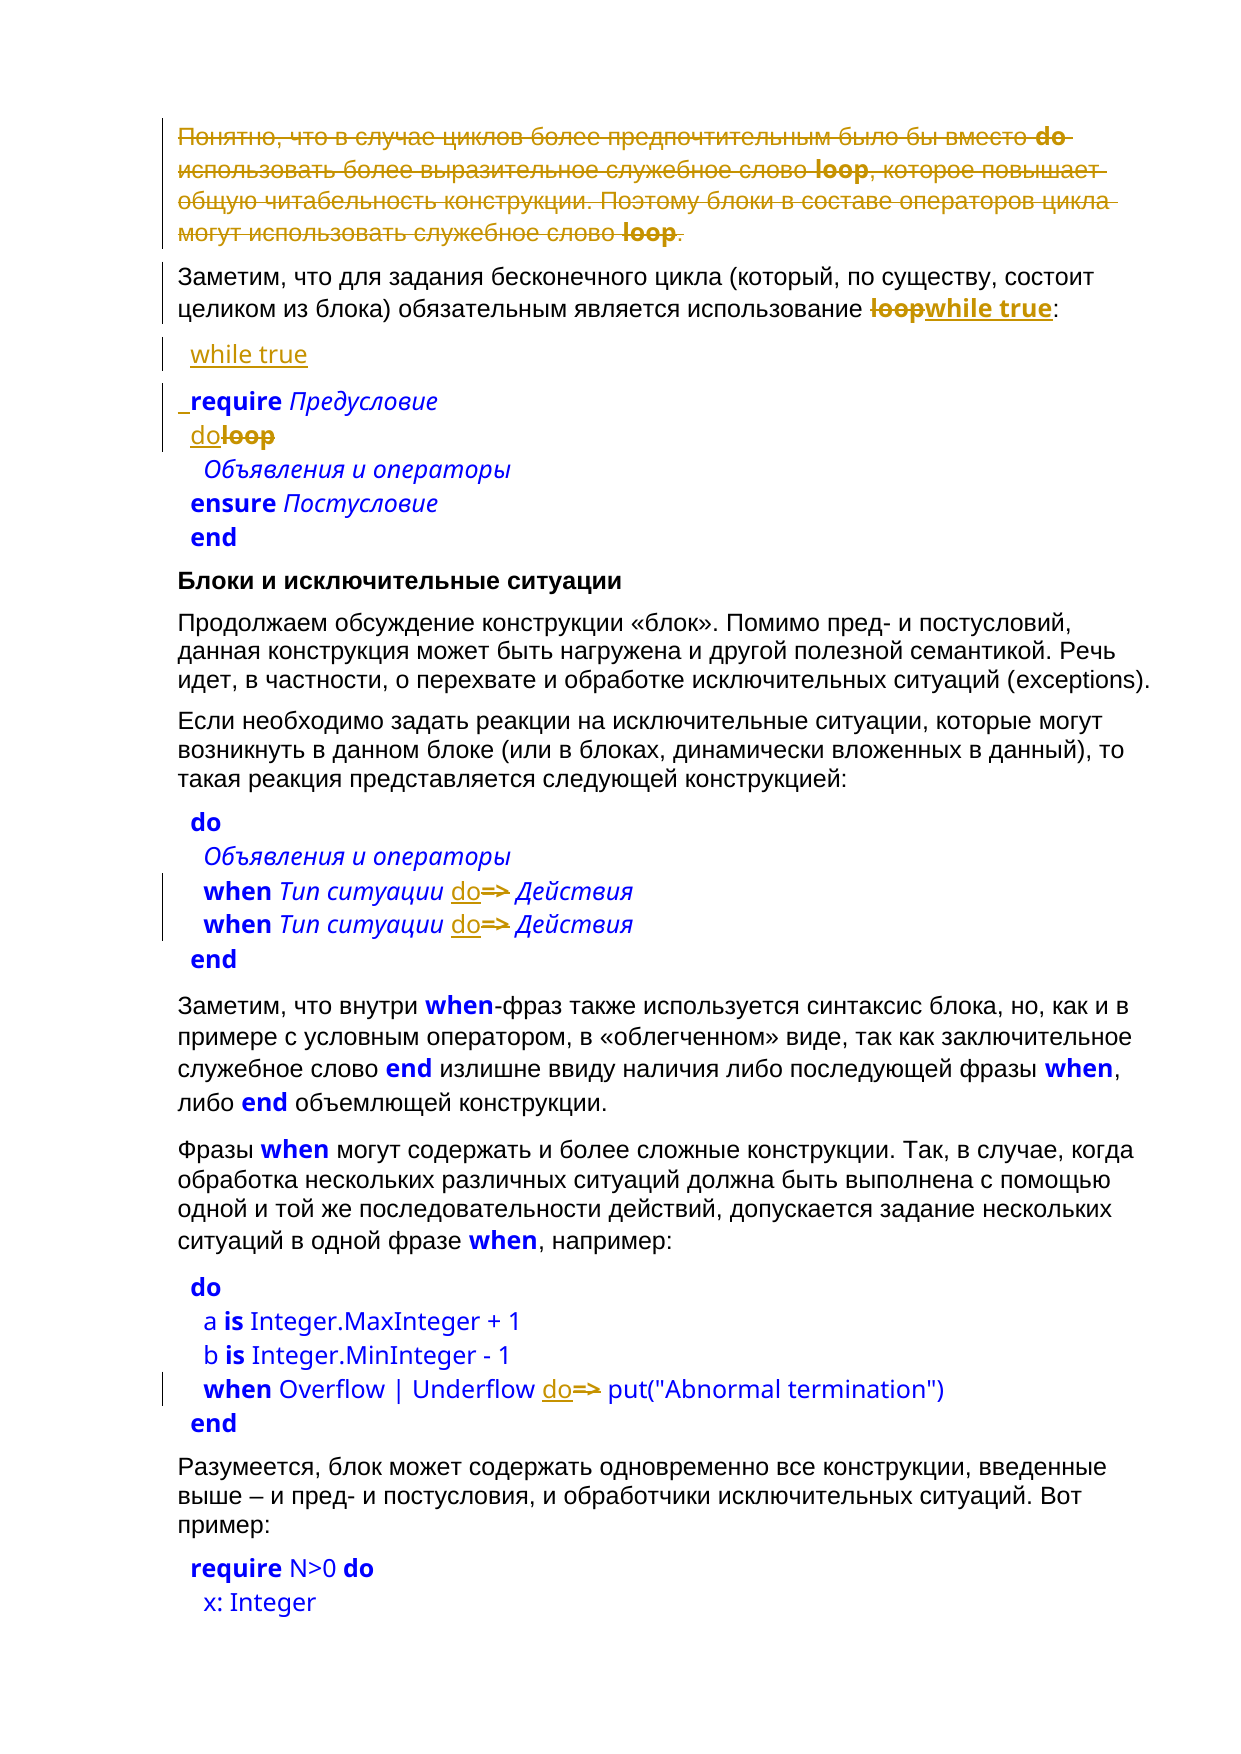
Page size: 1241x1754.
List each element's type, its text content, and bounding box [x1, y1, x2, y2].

text Если необходимо задать реакции на исключительные ситуации, которые могут возникнуть в данном блоке (или в блоках, динамически вложенных в данный), то такая реакция представляется следующей конструкцией: [177, 706, 1152, 792]
text Заметим, что внутри when-фраз также используется синтаксис блока, но, как и в примере с условным оператором, в «облегченном» виде, так как заключительное служебное слово end излишне ввиду наличия либо последующей фразы when, либо end объемлющей конструкции. [177, 988, 1152, 1119]
text do Объявления и операторы when Тип ситуации Действия when Тип ситуации Действия end [177, 805, 1152, 975]
text Фразы when могут содержать и более сложные конструкции. Так, в случае, когда обработка нескольких различных ситуаций должна быть выполнена с помощью одной и той же последовательности действий, допускается задание нескольких ситуаций в одной фразе when, например: [177, 1131, 1152, 1257]
text Продолжаем обсуждение конструкции «блок». Помимо пред- и постусловий, данная конструкция может быть нагружена и другой полезной семантикой. Речь идет, в частности, о перехвате и обработке исключительных ситуаций (exceptions). [177, 607, 1152, 694]
text do a is Integer.MaxInteger + 1 b is Integer.MinInteger - 1 when Overflow | Underflow put("Abnormal termination") end [177, 1269, 1152, 1440]
text require Предусловие Объявления и операторы ensure Постусловие end [177, 383, 1152, 554]
text Разумеется, блок может содержать одновременно все конструкции, введенные выше – и пред- и постусловия, и обработчики исключительных ситуаций. Вот пример: [177, 1452, 1152, 1538]
text Заметим, что для задания бесконечного цикла (который, по существу, состоит целиком из блока) обязательным является использование : [177, 262, 1152, 324]
text Блоки и исключительные ситуации [177, 566, 1152, 595]
